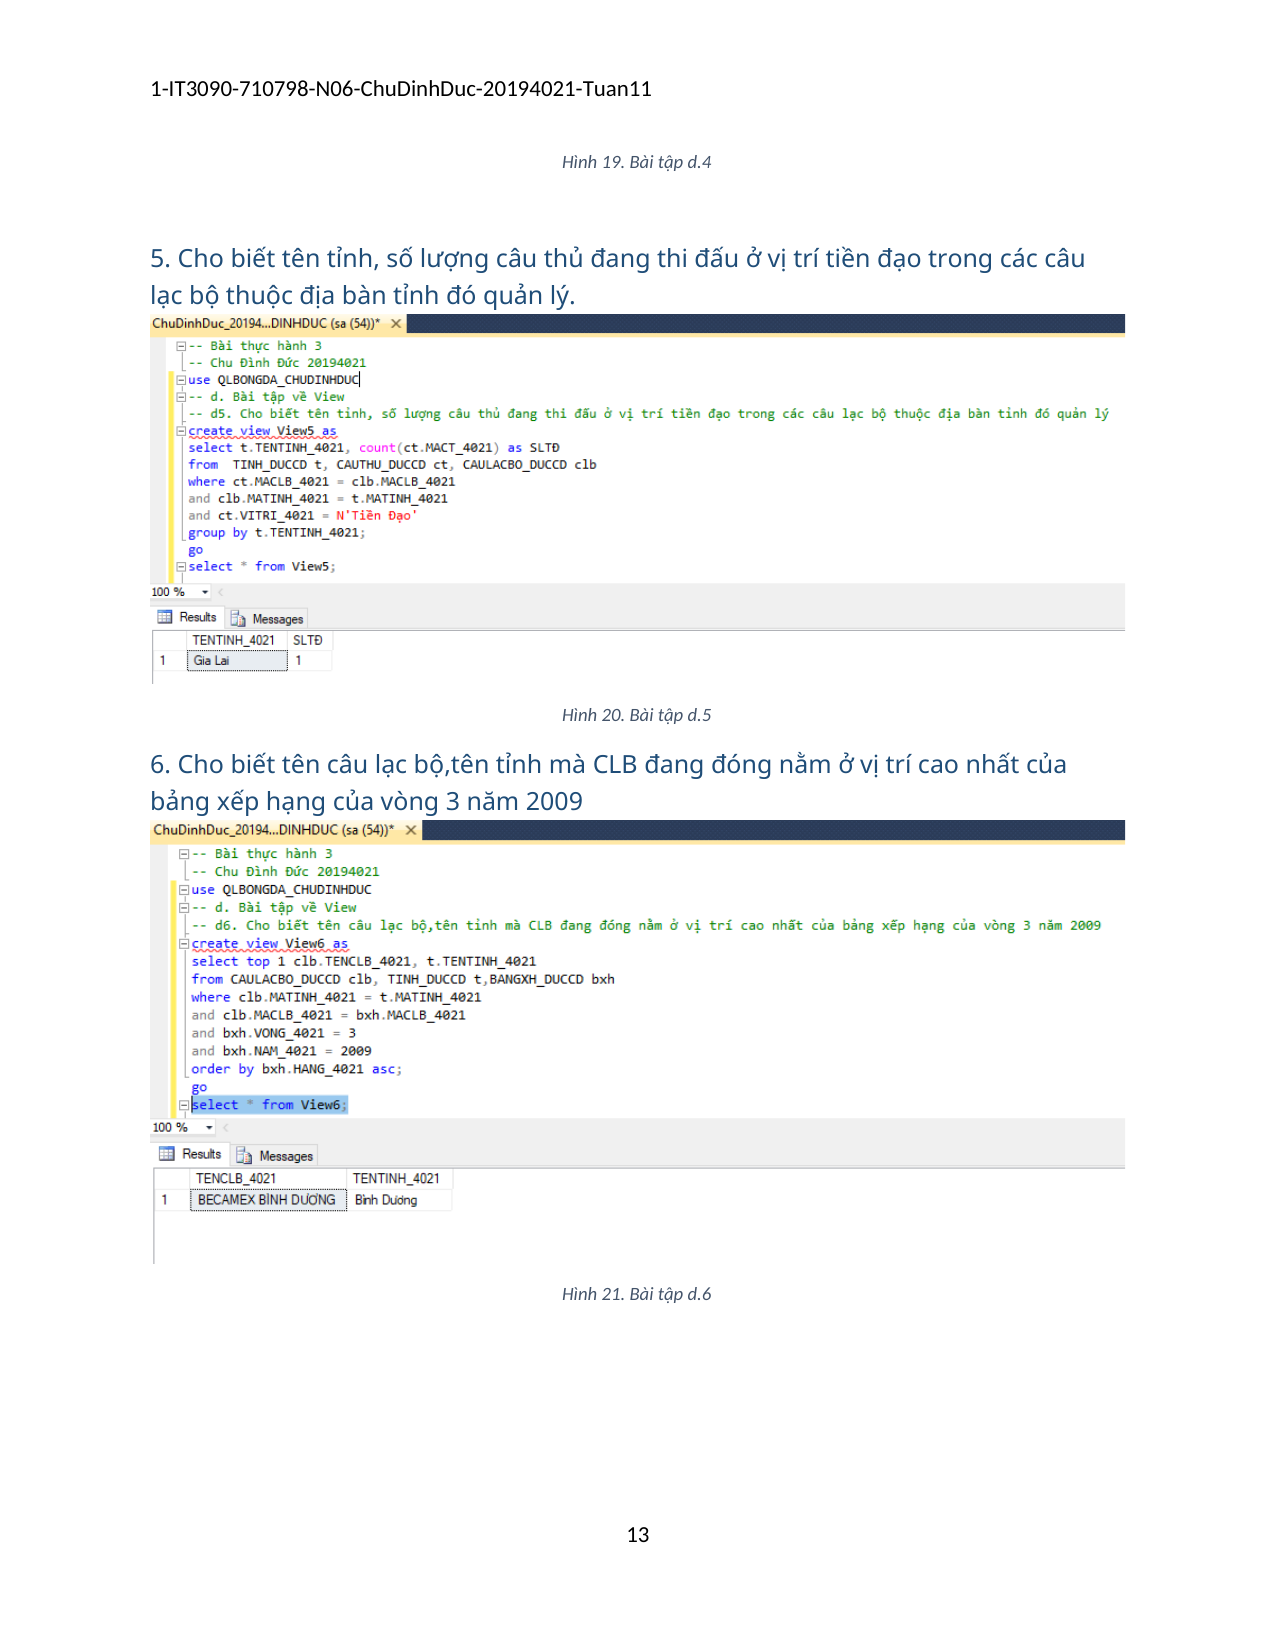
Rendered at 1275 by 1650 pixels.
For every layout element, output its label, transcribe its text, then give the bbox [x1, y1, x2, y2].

subtitle 5. Cho biết tên tỉnh, số lượng câu thủ đang thi đấu ở vị trí tiền đạo trong các câu lạc bộ thuộc địa bàn tỉnh đó quản lý. [150, 241, 1125, 311]
picture [150, 820, 1125, 1264]
subtitle 6. Cho biết tên câu lạc bộ,tên tỉnh mà CLB đang đóng nằm ở vị trí cao nhất của bảng xếp hạng của vòng 3 năm 2009 [150, 747, 1125, 817]
picture [150, 314, 1125, 684]
